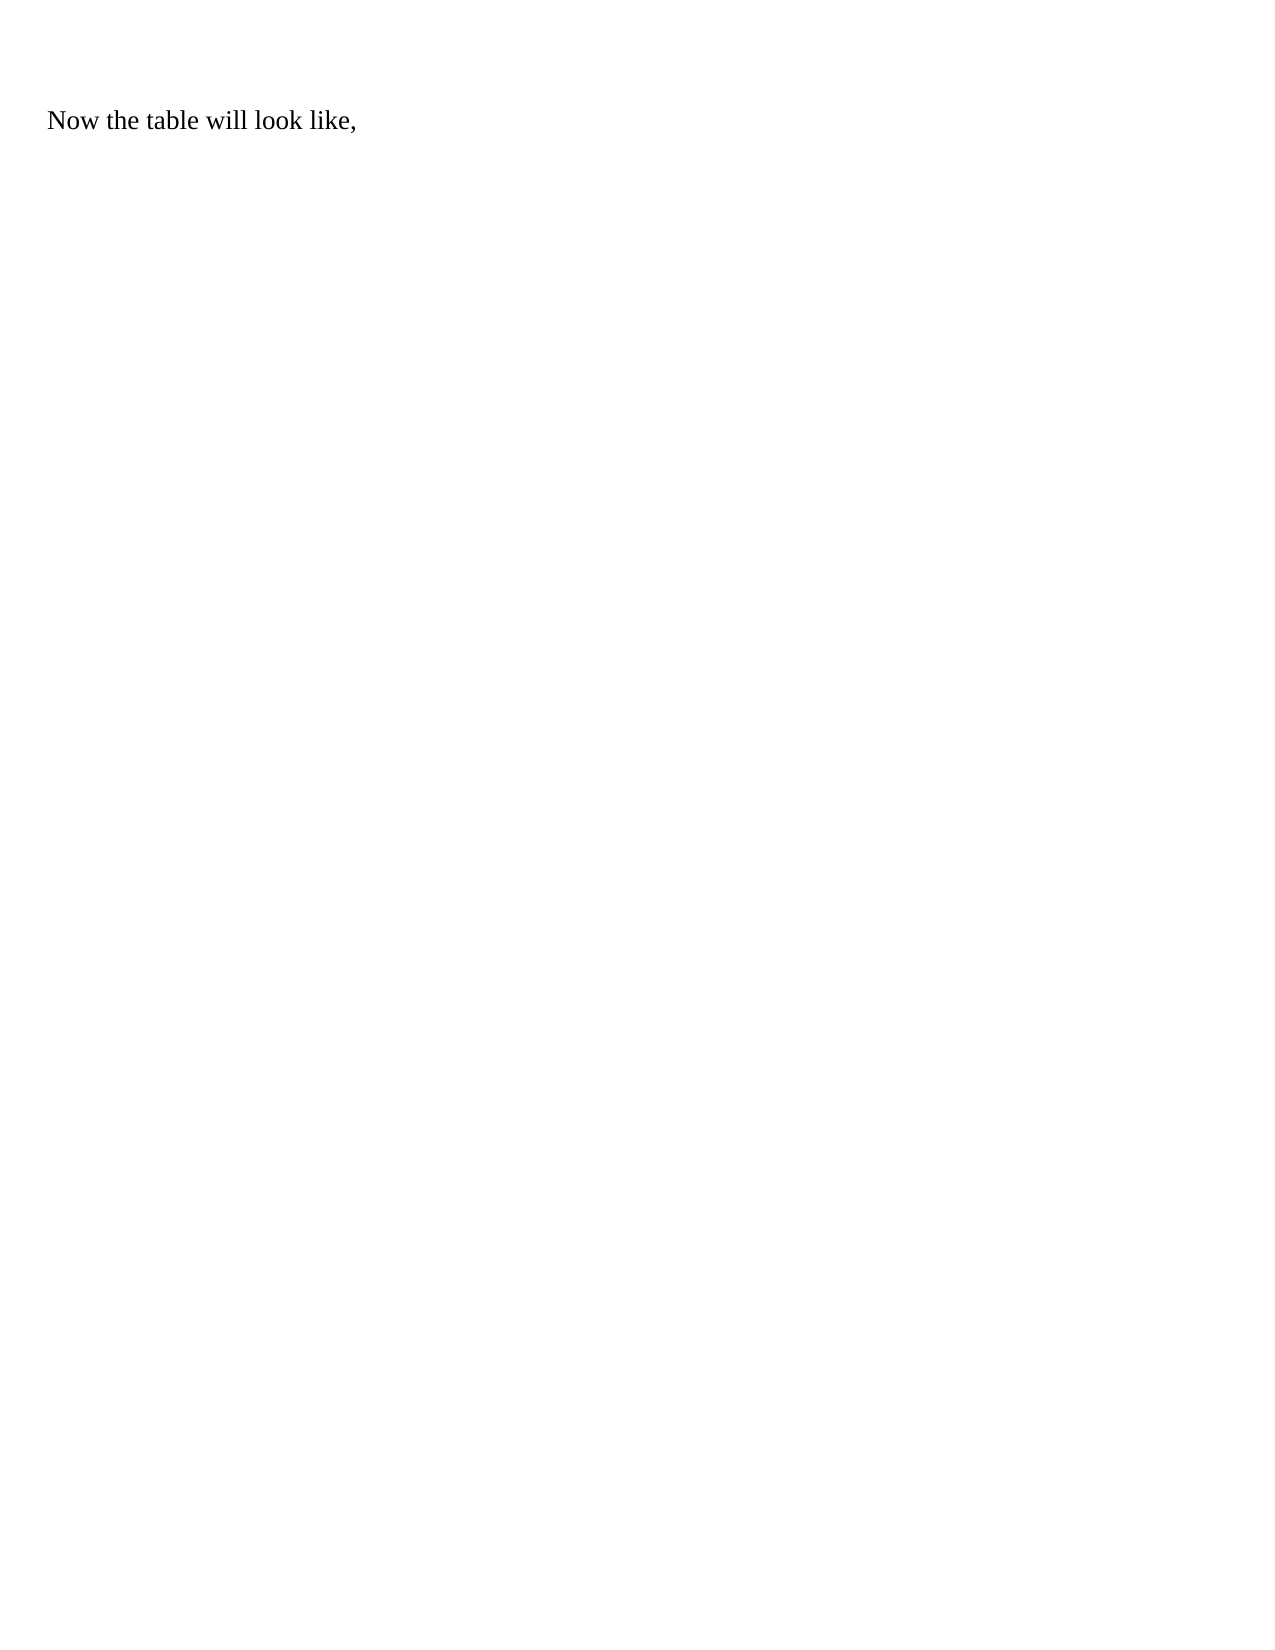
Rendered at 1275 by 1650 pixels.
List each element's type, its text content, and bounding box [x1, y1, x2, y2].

text Now the table will look like, [47, 104, 1242, 135]
